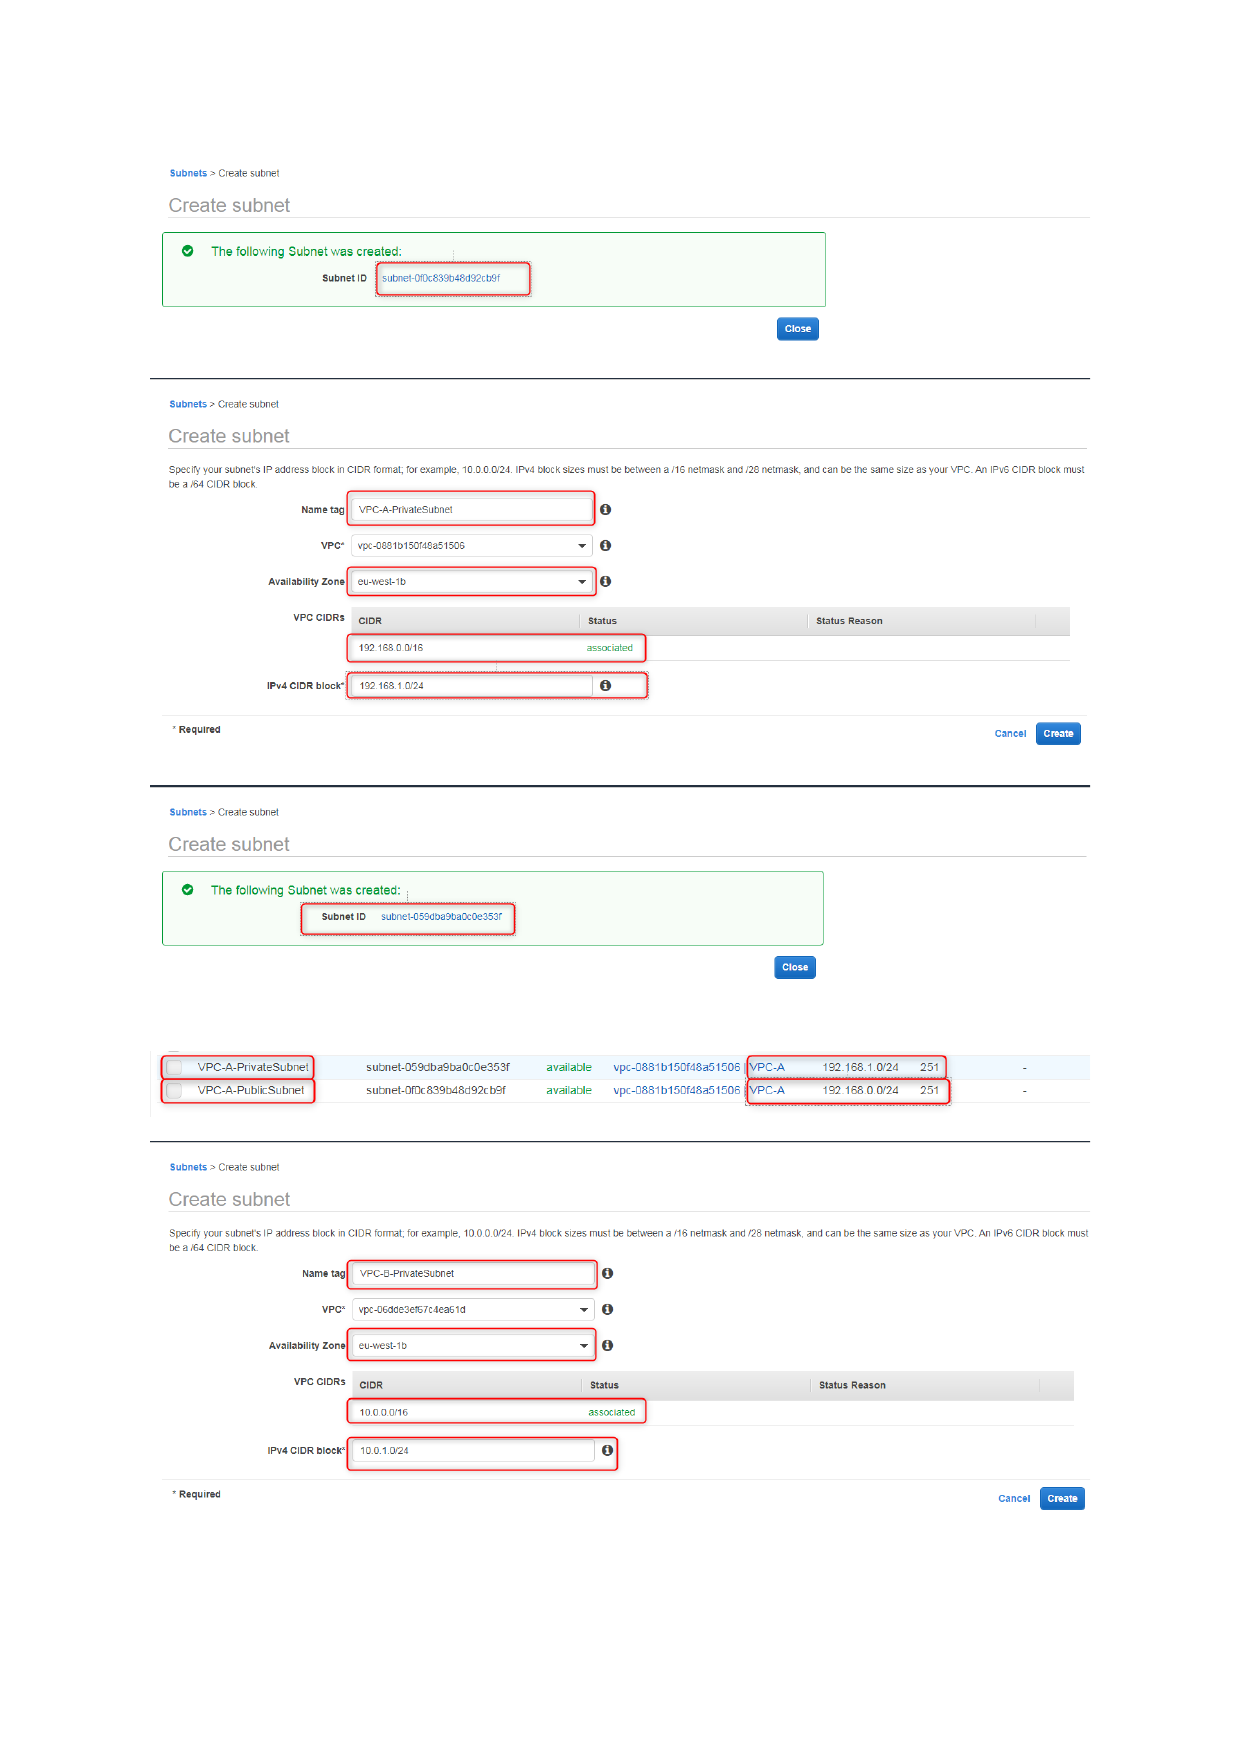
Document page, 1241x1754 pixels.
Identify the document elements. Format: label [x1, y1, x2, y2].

picture [150, 1141, 1091, 1525]
picture [150, 1051, 1091, 1117]
picture [150, 378, 1091, 760]
picture [150, 150, 1091, 354]
picture [150, 785, 1091, 1027]
